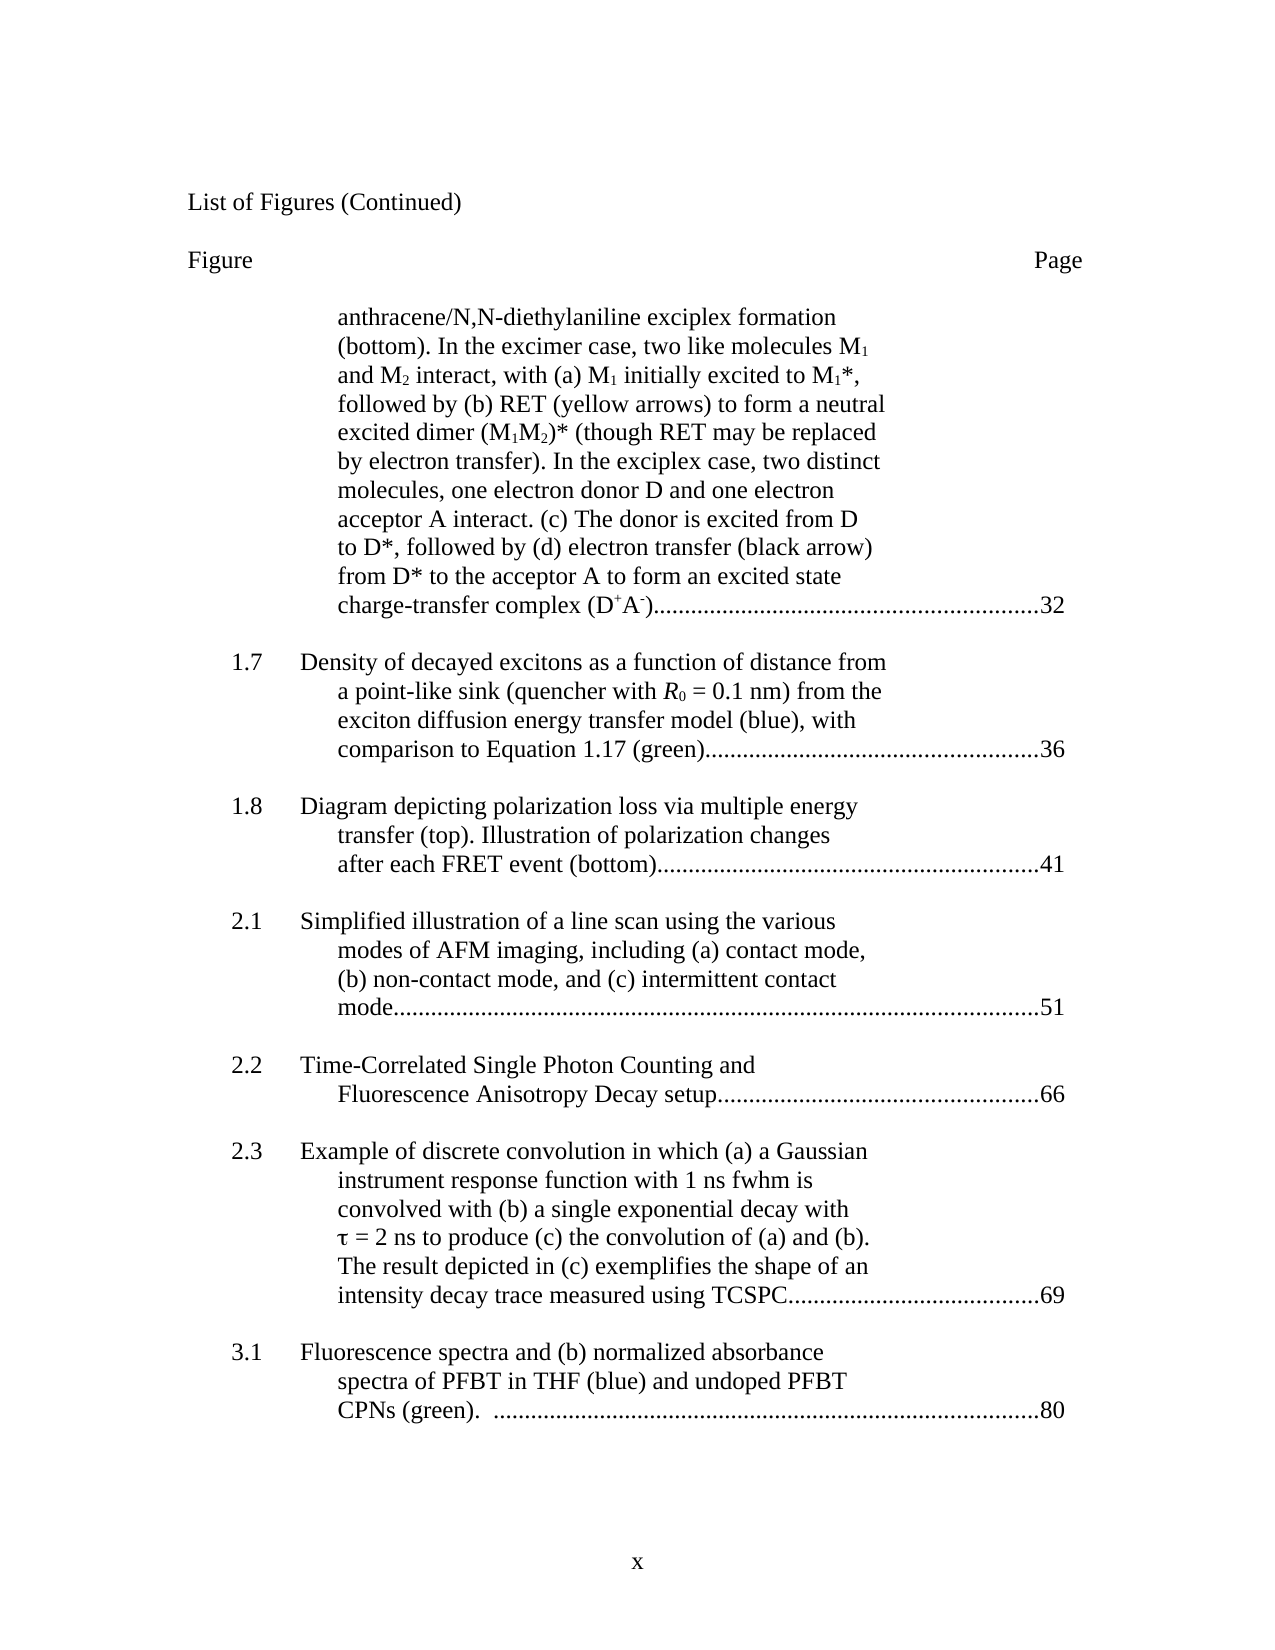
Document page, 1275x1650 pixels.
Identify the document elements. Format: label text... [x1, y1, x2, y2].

text a point-like sink (quencher with R0 = 0.1 nm) from the [187, 676, 1087, 705]
text and M2 interact, with (a) M1 initially excited to M1*, [187, 360, 1087, 389]
text 1.7 Density of decayed excitons as a function of distance from [187, 647, 1087, 676]
text anthracene/N,N-diethylaniline exciplex formation [187, 302, 1087, 331]
text List of Figures (Continued) [187, 187, 1087, 216]
text from D* to the acceptor A to form an excited state [187, 561, 1087, 590]
text intensity decay trace measured using TCSPC. 69 [187, 1280, 1087, 1309]
text 2.1 Simplified illustration of a line scan using the various [187, 906, 1087, 935]
text CPNs (green). 80 [187, 1395, 1087, 1424]
text exciton diffusion energy transfer model (blue), with [187, 705, 1087, 734]
text 1.8 Diagram depicting polarization loss via multiple energy [187, 791, 1087, 820]
text  = 2 ns to produce (c) the convolution of (a) and (b). [187, 1222, 1087, 1251]
text 2.2 Time-Correlated Single Photon Counting and [187, 1050, 1087, 1079]
text comparison to Equation 1.17 (green). 36 [187, 734, 1087, 762]
text Figure Page [187, 245, 1087, 274]
text The result depicted in (c) exemplifies the shape of an [187, 1251, 1087, 1280]
text 3.1 Fluorescence spectra and (b) normalized absorbance [187, 1337, 1087, 1366]
text Fluorescence Anisotropy Decay setup. 66 [187, 1079, 1087, 1107]
text after each FRET event (bottom). 41 [187, 849, 1087, 877]
text acceptor A interact. (c) The donor is excited from D [187, 504, 1087, 532]
text convolved with (b) a single exponential decay with [187, 1194, 1087, 1222]
text charge-transfer complex (D+A-). 32 [187, 590, 1087, 619]
text modes of AFM imaging, including (a) contact mode, [187, 935, 1087, 964]
text by electron transfer). In the exciplex case, two distinct [187, 446, 1087, 475]
text spectra of PFBT in THF (blue) and undoped PFBT [187, 1366, 1087, 1395]
text 2.3 Example of discrete convolution in which (a) a Gaussian [187, 1136, 1087, 1165]
text (bottom). In the excimer case, two like molecules M1 [187, 331, 1087, 360]
text followed by (b) RET (yellow arrows) to form a neutral [187, 389, 1087, 417]
text instrument response function with 1 ns fwhm is [187, 1165, 1087, 1194]
text excited dimer (M1M2)* (though RET may be replaced [187, 417, 1087, 446]
text to D*, followed by (d) electron transfer (black arrow) [187, 532, 1087, 561]
text (b) non-contact mode, and (c) intermittent contact [187, 964, 1087, 992]
text transfer (top). Illustration of polarization changes [187, 820, 1087, 849]
text mode. 51 [187, 992, 1087, 1021]
text molecules, one electron donor D and one electron [187, 475, 1087, 504]
